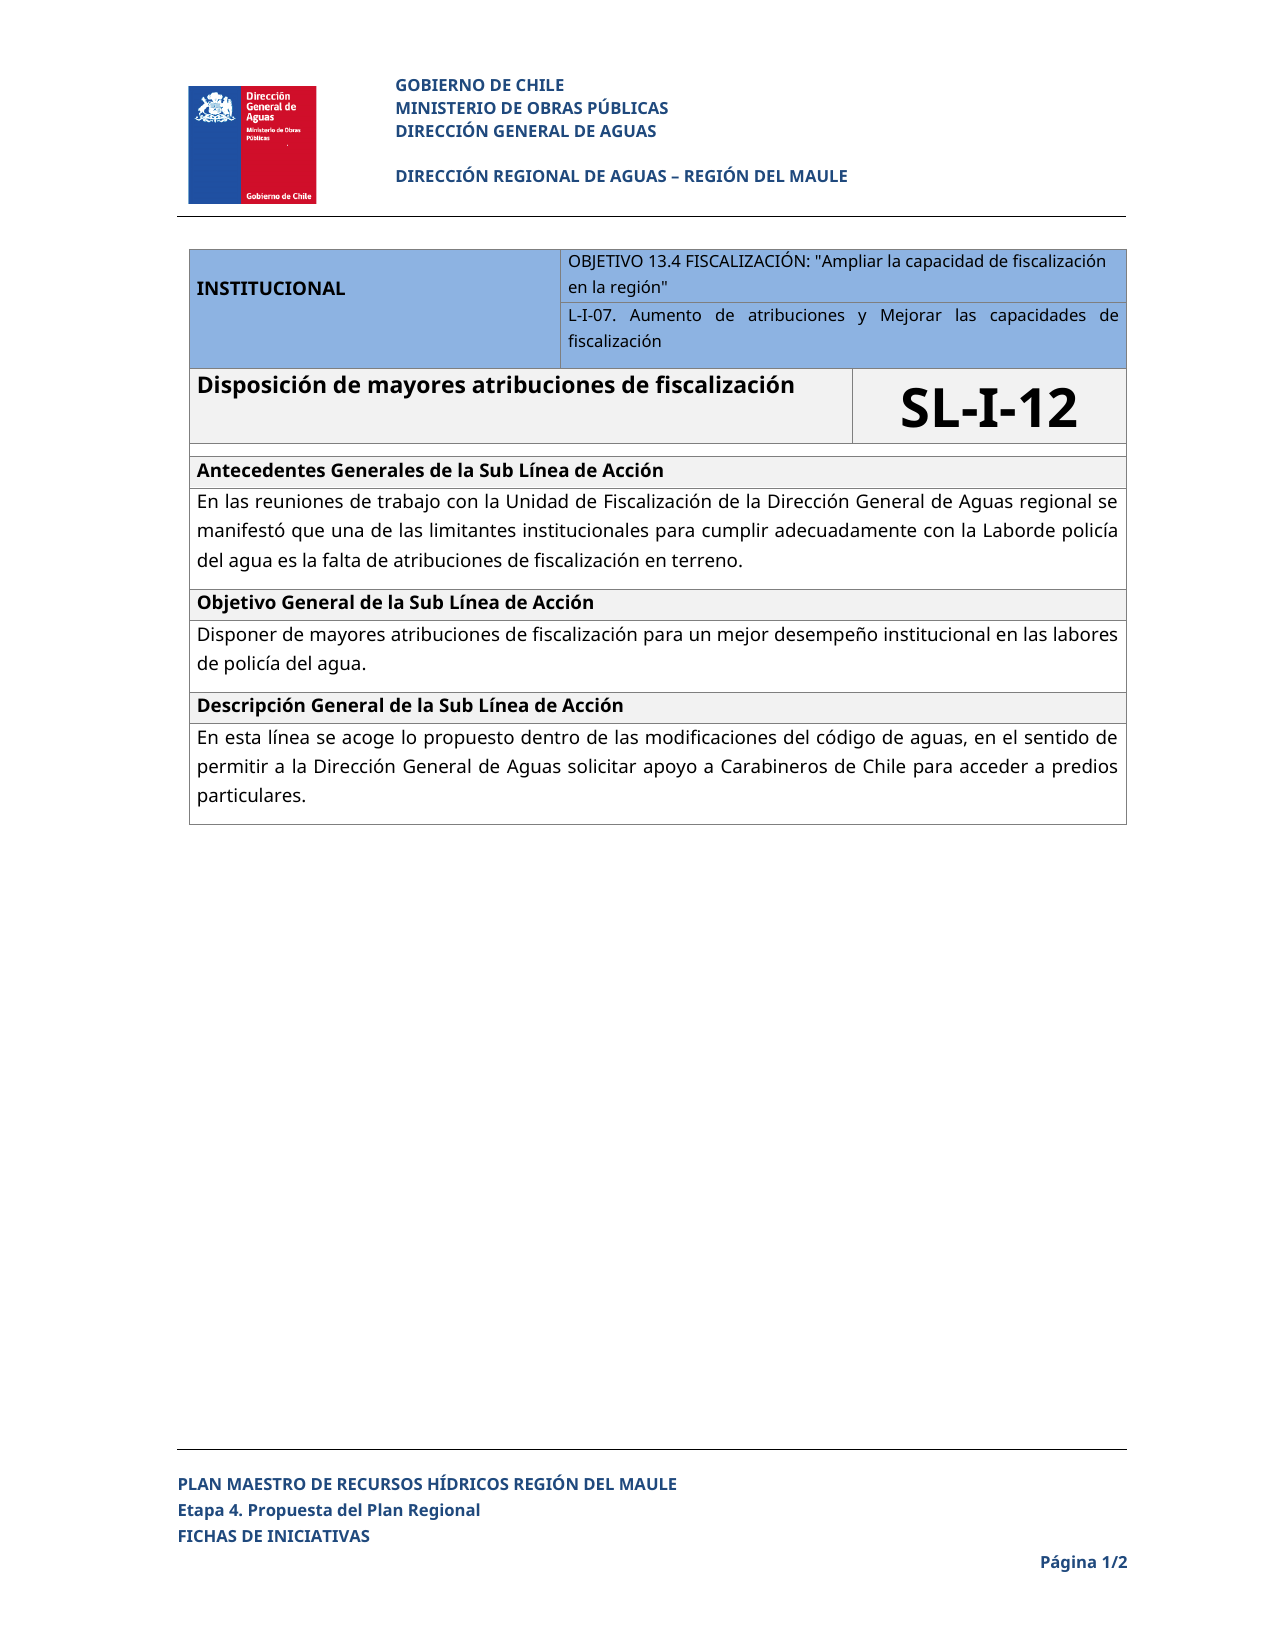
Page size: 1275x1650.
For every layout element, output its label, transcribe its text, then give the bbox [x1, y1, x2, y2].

table_cell En esta línea se acoge lo propuesto dentro de las modificaciones del código de aguas, en el sentido de permitir a la Dirección General de Aguas solicitar apoyo a Carabineros de Chile para acceder a predios particulares. [190, 724, 1126, 824]
table_cell Antecedentes Generales de la Sub Línea de Acción [190, 457, 1126, 487]
table_cell Disposición de mayores atribuciones de fiscalización [190, 369, 852, 443]
table_cell Descripción General de la Sub Línea de Acción [190, 693, 1126, 723]
picture [188, 86, 317, 204]
table_cell SL-I-12 [853, 369, 1126, 443]
table_header INSTITUCIONAL [190, 250, 560, 368]
table_cell En las reuniones de trabajo con la Unidad de Fiscalización de la Dirección General de Aguas regional se manifestó que una de las limitantes institucionales para cumplir adecuadamente con la Laborde policía del agua es la falta de atribuciones de fiscalización en terreno. [190, 489, 1126, 588]
table_cell Disponer de mayores atribuciones de fiscalización para un mejor desempeño institucional en las labores de policía del agua. [190, 621, 1126, 692]
table_header OBJETIVO 13.4 FISCALIZACIÓN: "Ampliar la capacidad de fiscalización en la región" [561, 250, 1126, 302]
table_cell L-I-07. Aumento de atribuciones y Mejorar las capacidades de fiscalización [561, 303, 1126, 368]
table_cell Objetivo General de la Sub Línea de Acción [190, 590, 1126, 620]
table_cell [190, 444, 1126, 456]
